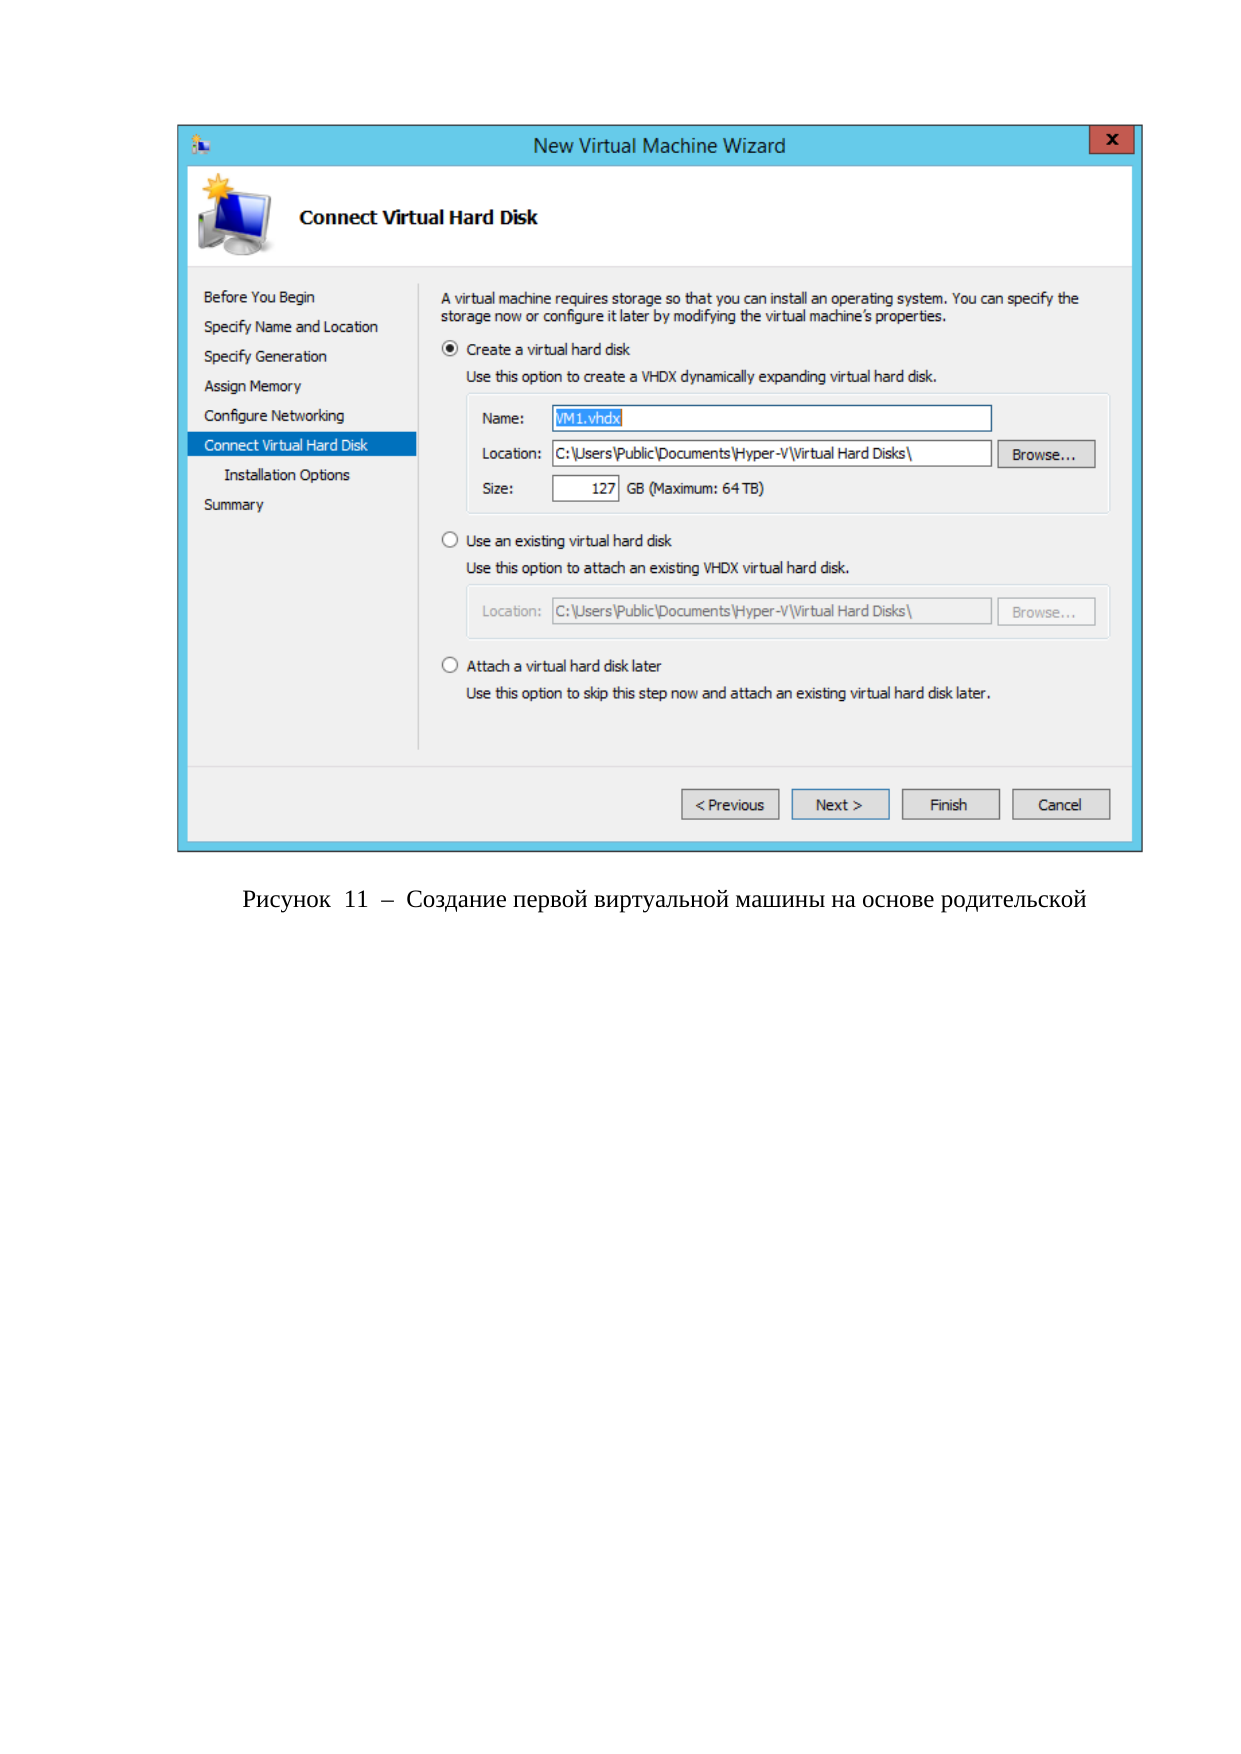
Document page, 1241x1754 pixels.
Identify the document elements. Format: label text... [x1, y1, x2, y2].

picture [177, 118, 1151, 859]
text Рисунок 11 – Создание первой виртуальной машины на основе родительской [177, 884, 1152, 913]
